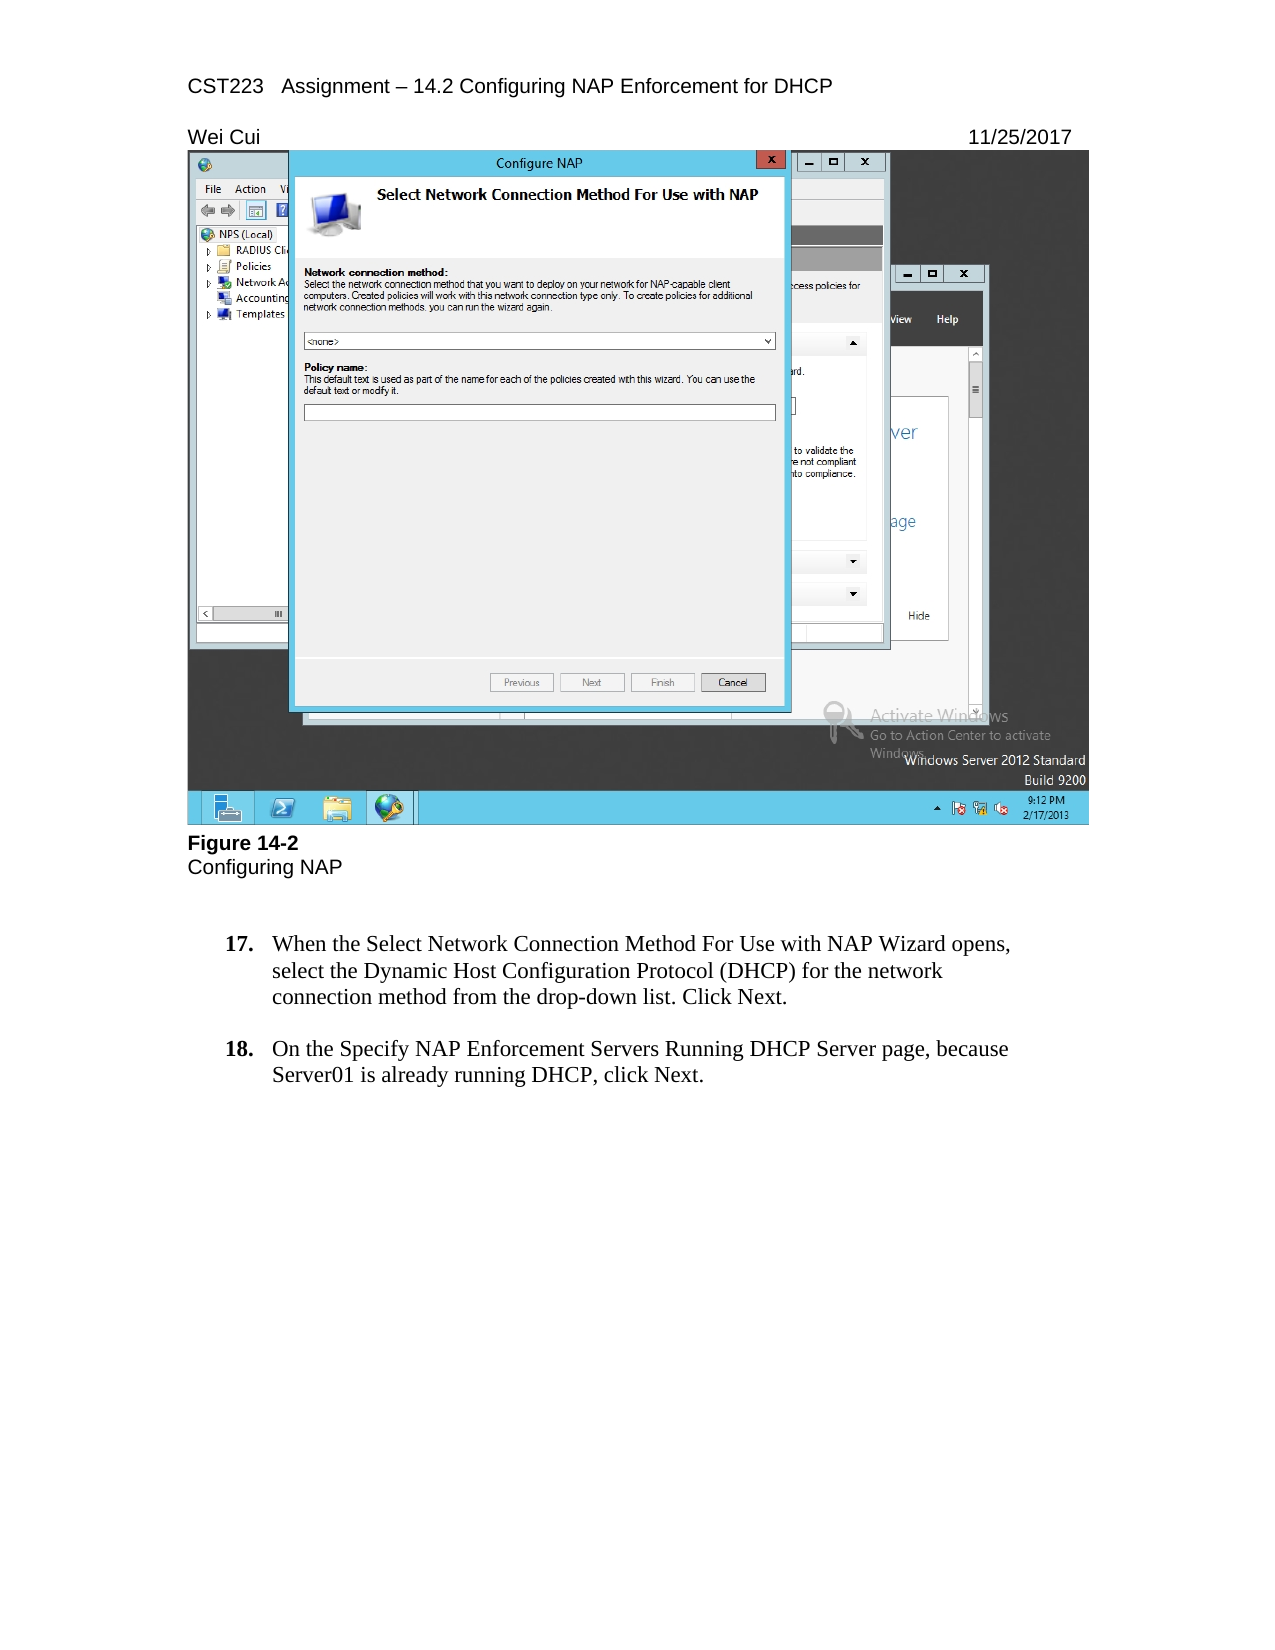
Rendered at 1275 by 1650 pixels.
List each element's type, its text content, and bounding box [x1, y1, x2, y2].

text Configuring NAP [187, 855, 1087, 879]
text Figure 14-2 [187, 831, 1087, 855]
text 18. On the Specify NAP Enforcement Servers Running DHCP Server page, because Server01 is already running DHCP, click Next. [225, 1034, 1022, 1087]
text 17. When the Select Network Connection Method For Use with NAP Wizard opens, select the Dynamic Host Configuration Protocol (DHCP) for the network connection method from the drop-down list. Click Next. [225, 931, 1022, 1009]
picture [187, 150, 1089, 825]
